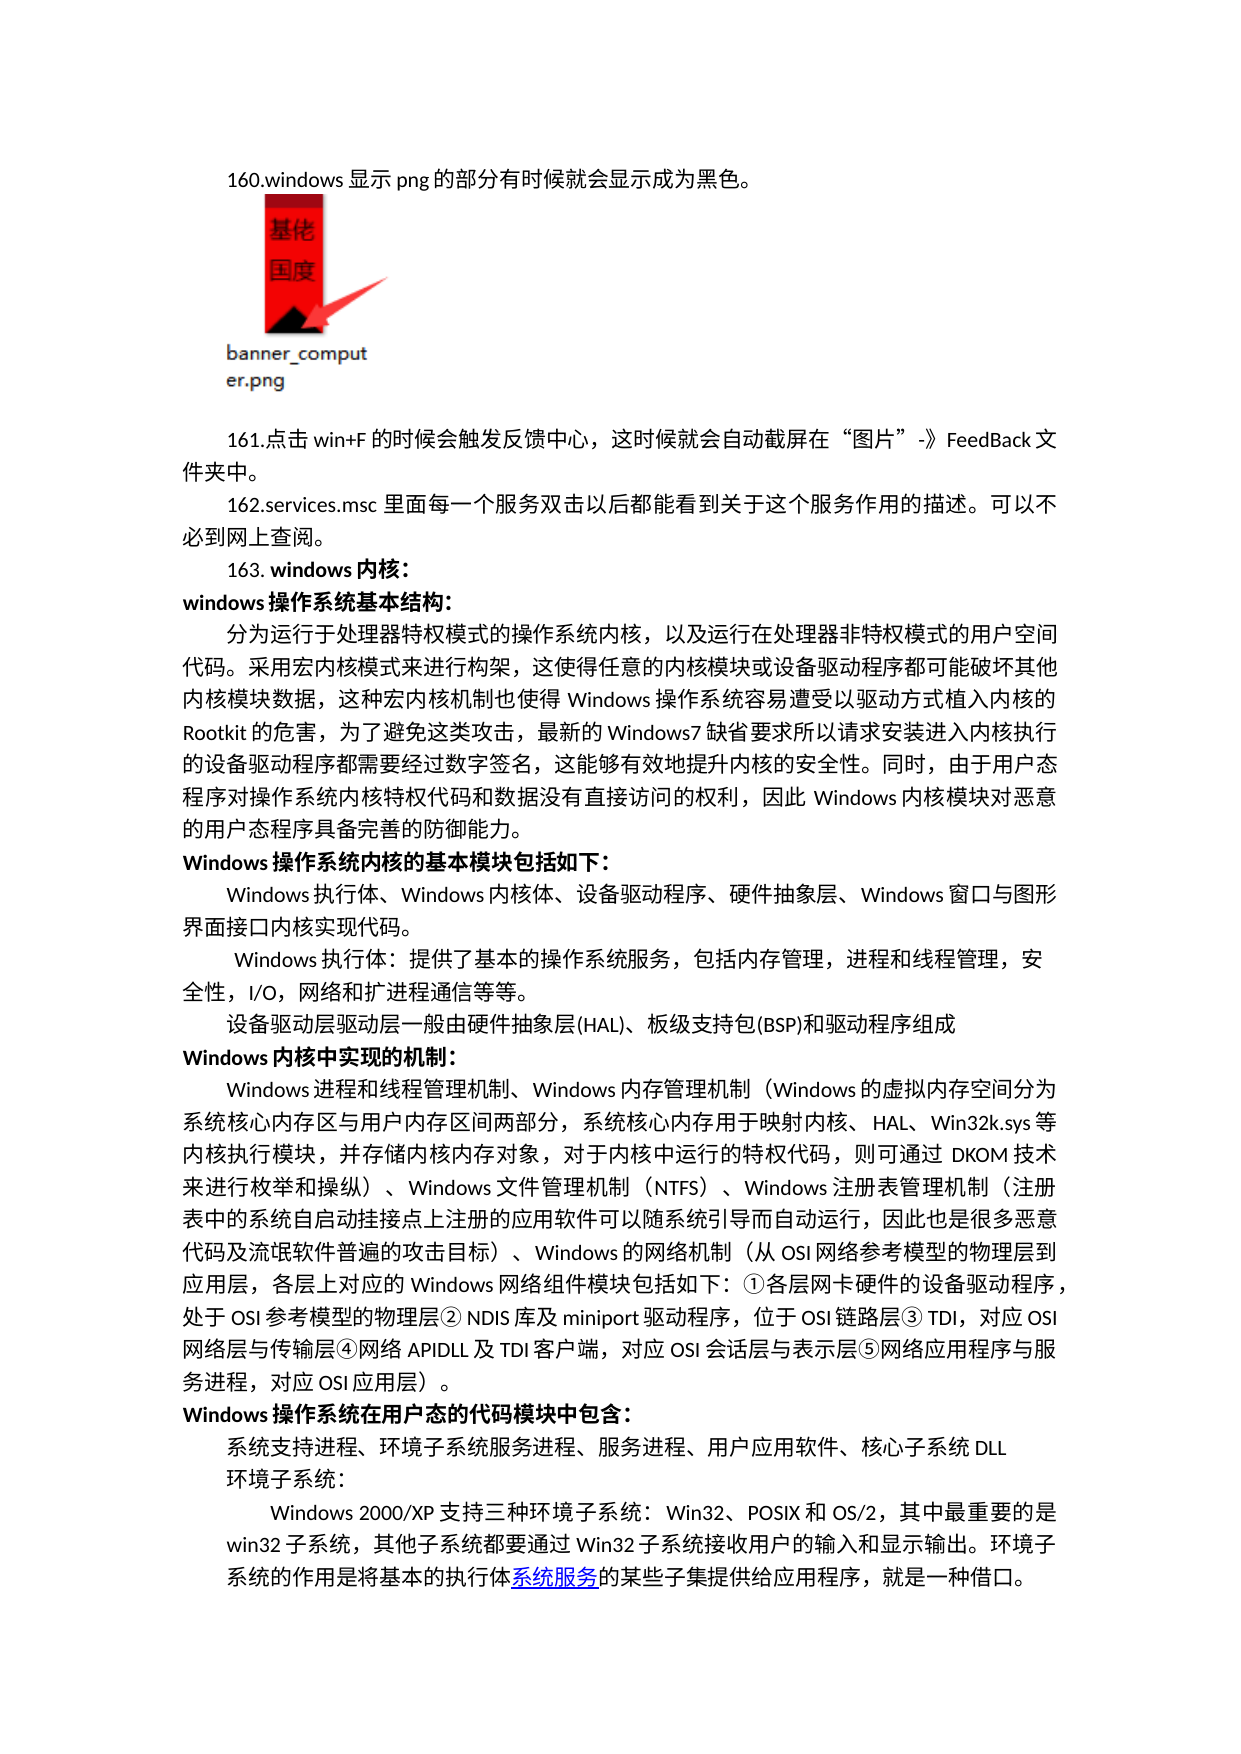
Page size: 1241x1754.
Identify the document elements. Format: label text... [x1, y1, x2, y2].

text 163. windows内核： [183, 552, 1058, 584]
text 160.windows显示png的部分有时候就会显示成为黑色。 [183, 162, 1058, 194]
text Windows执行体：提供了基本的操作系统服务，包括内存管理，进程和线程管理，安全性，I/O，网络和扩进程通信等等。 [183, 942, 1058, 1007]
text Windows操作系统内核的基本模块包括如下： [183, 844, 1058, 877]
text Windows进程和线程管理机制、Windows内存管理机制（Windows的虚拟内存空间分为系统核心内存区与用户内存区间两部分，系统核心内存用于映射内核、HAL、Win32k.sys等内核执行模块，并存储内核内存对象，对于内核中运行的特权代码，则可通过DKOM技术来进行枚举和操纵）、Windows文件管理机制（NTFS）、Windows注册表管理机制（注册表中的系统自启动挂接点上注册的应用软件可以随系统引导而自动运行，因此也是很多恶意代码及流氓软件普遍的攻击目标）、Windows的网络机制（从OSI网络参考模型的物理层到应用层，各层上对应的Windows网络组件模块包括如下：①各层网卡硬件的设备驱动程序，处于OSI参考模型的物理层②NDIS库及miniport驱动程序，位于OSI链路层③TDI，对应OSI网络层与传输层④网络APIDLL及TDI客户端，对应OSI会话层与表示层⑤网络应用程序与服务进程，对应OSI应用层）。 [183, 1072, 1058, 1397]
text Windows操作系统在用户态的代码模块中包含： [183, 1397, 1058, 1429]
text 系统支持进程、环境子系统服务进程、服务进程、用户应用软件、核心子系统DLL [183, 1429, 1058, 1462]
text Windows内核中实现的机制： [183, 1039, 1058, 1072]
picture [226, 194, 466, 418]
text 设备驱动层驱动层一般由硬件抽象层(HAL)、板级支持包(BSP)和驱动程序组成 [183, 1007, 1058, 1039]
text windows操作系统基本结构： [183, 584, 1058, 617]
text 162.services.msc 里面每一个服务双击以后都能看到关于这个服务作用的描述。可以不必到网上查阅。 [183, 487, 1058, 552]
text 分为运行于处理器特权模式的操作系统内核，以及运行在处理器非特权模式的用户空间代码。采用宏内核模式来进行构架，这使得任意的内核模块或设备驱动程序都可能破坏其他内核模块数据，这种宏内核机制也使得Windows操作系统容易遭受以驱动方式植入内核的Rootkit的危害，为了避免这类攻击，最新的Windows7缺省要求所以请求安装进入内核执行的设备驱动程序都需要经过数字签名，这能够有效地提升内核的安全性。同时，由于用户态程序对操作系统内核特权代码和数据没有直接访问的权利，因此Windows内核模块对恶意的用户态程序具备完善的防御能力。 [183, 617, 1058, 844]
text 161.点击win+F的时候会触发反馈中心，这时候就会自动截屏在“图片”-》FeedBack文件夹中。 [183, 422, 1058, 487]
text Windows执行体、Windows内核体、设备驱动程序、硬件抽象层、Windows窗口与图形界面接口内核实现代码。 [183, 877, 1058, 942]
text 环境子系统： [183, 1462, 1058, 1494]
text Windows 2000/XP支持三种环境子系统：Win32、POSIX和OS/2，其中最重要的是win32子系统，其他子系统都要通过Win32子系统接收用户的输入和显示输出。环境子系统的作用是将基本的执行体系统服务的某些子集提供给应用程序，就是一种借口。 [226, 1494, 1058, 1592]
